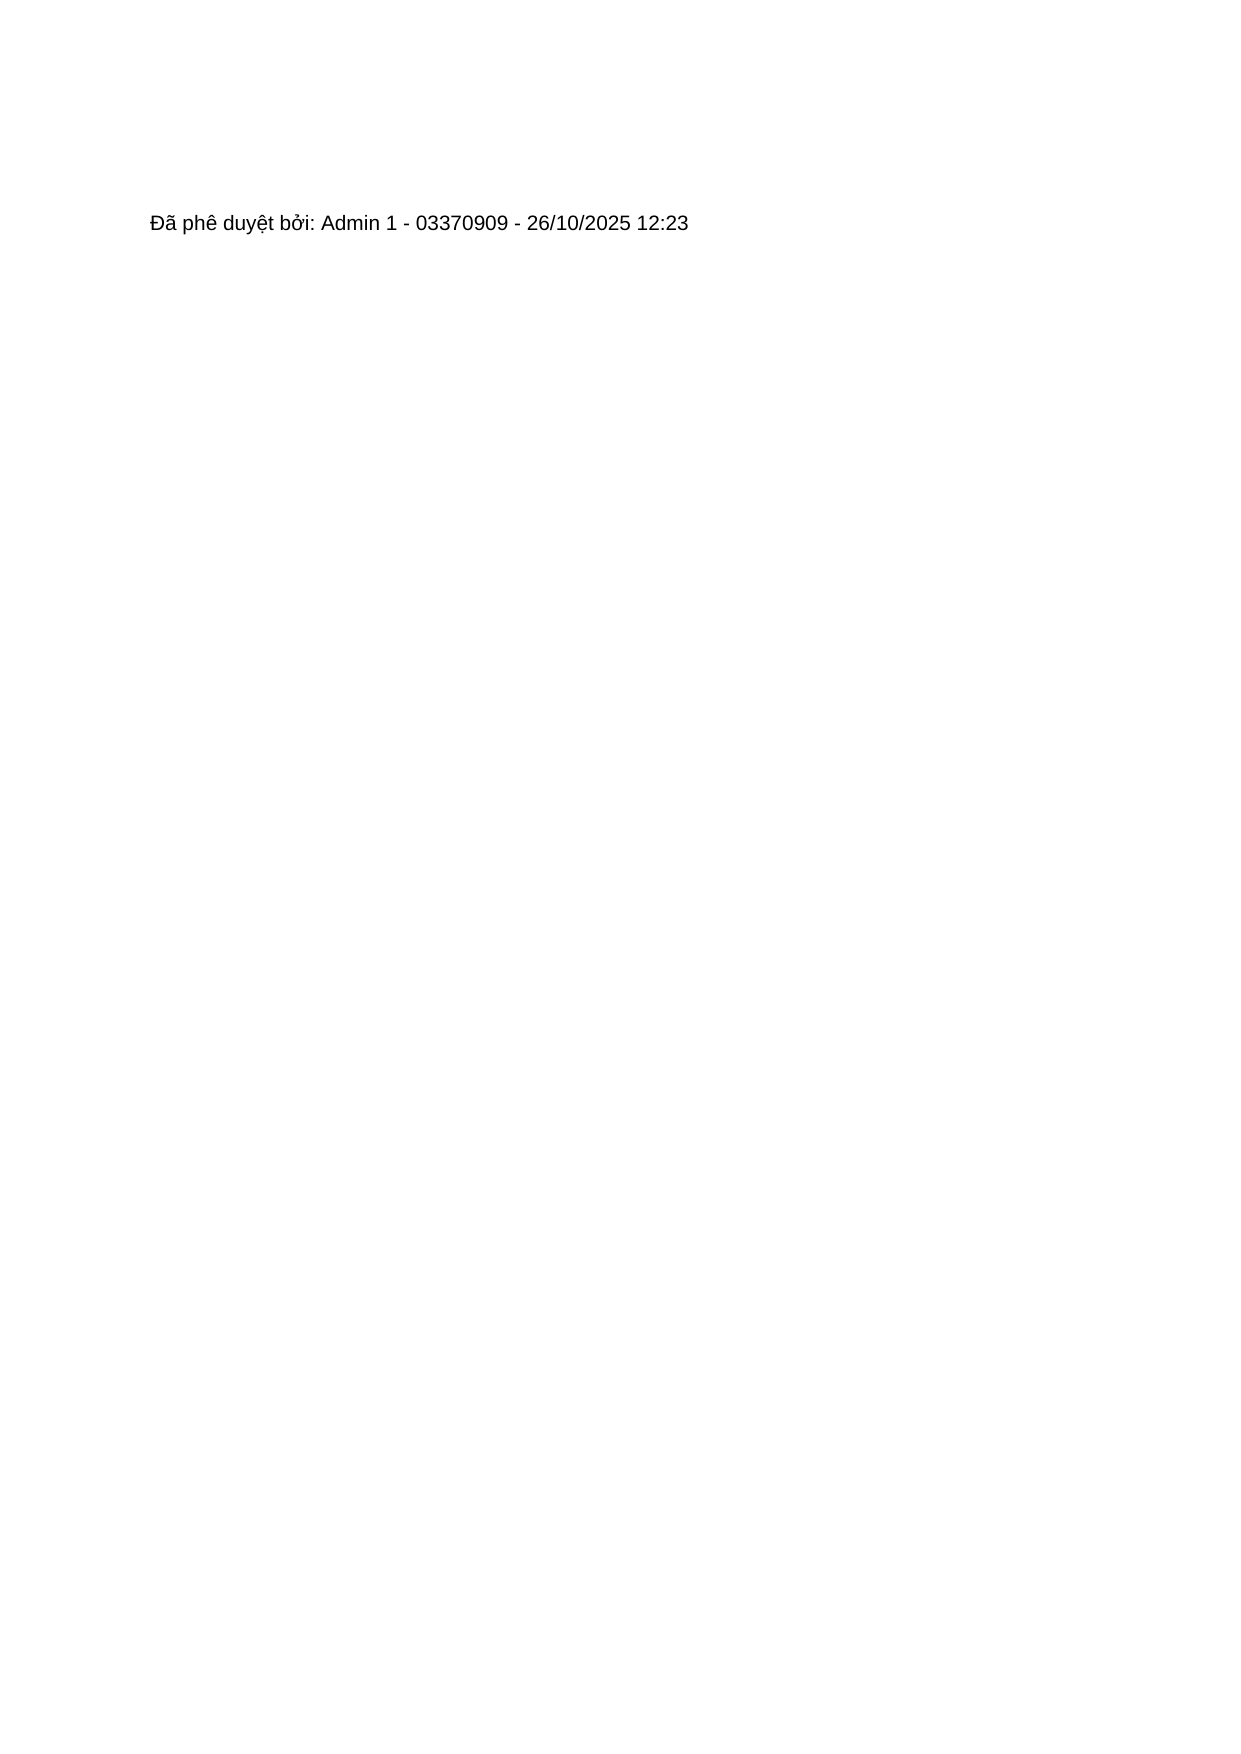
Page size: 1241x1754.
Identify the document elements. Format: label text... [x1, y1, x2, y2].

text Đã phê duyệt bởi: Admin 1 - 03370909 - 26/10/2025 12:23 [150, 210, 1090, 234]
